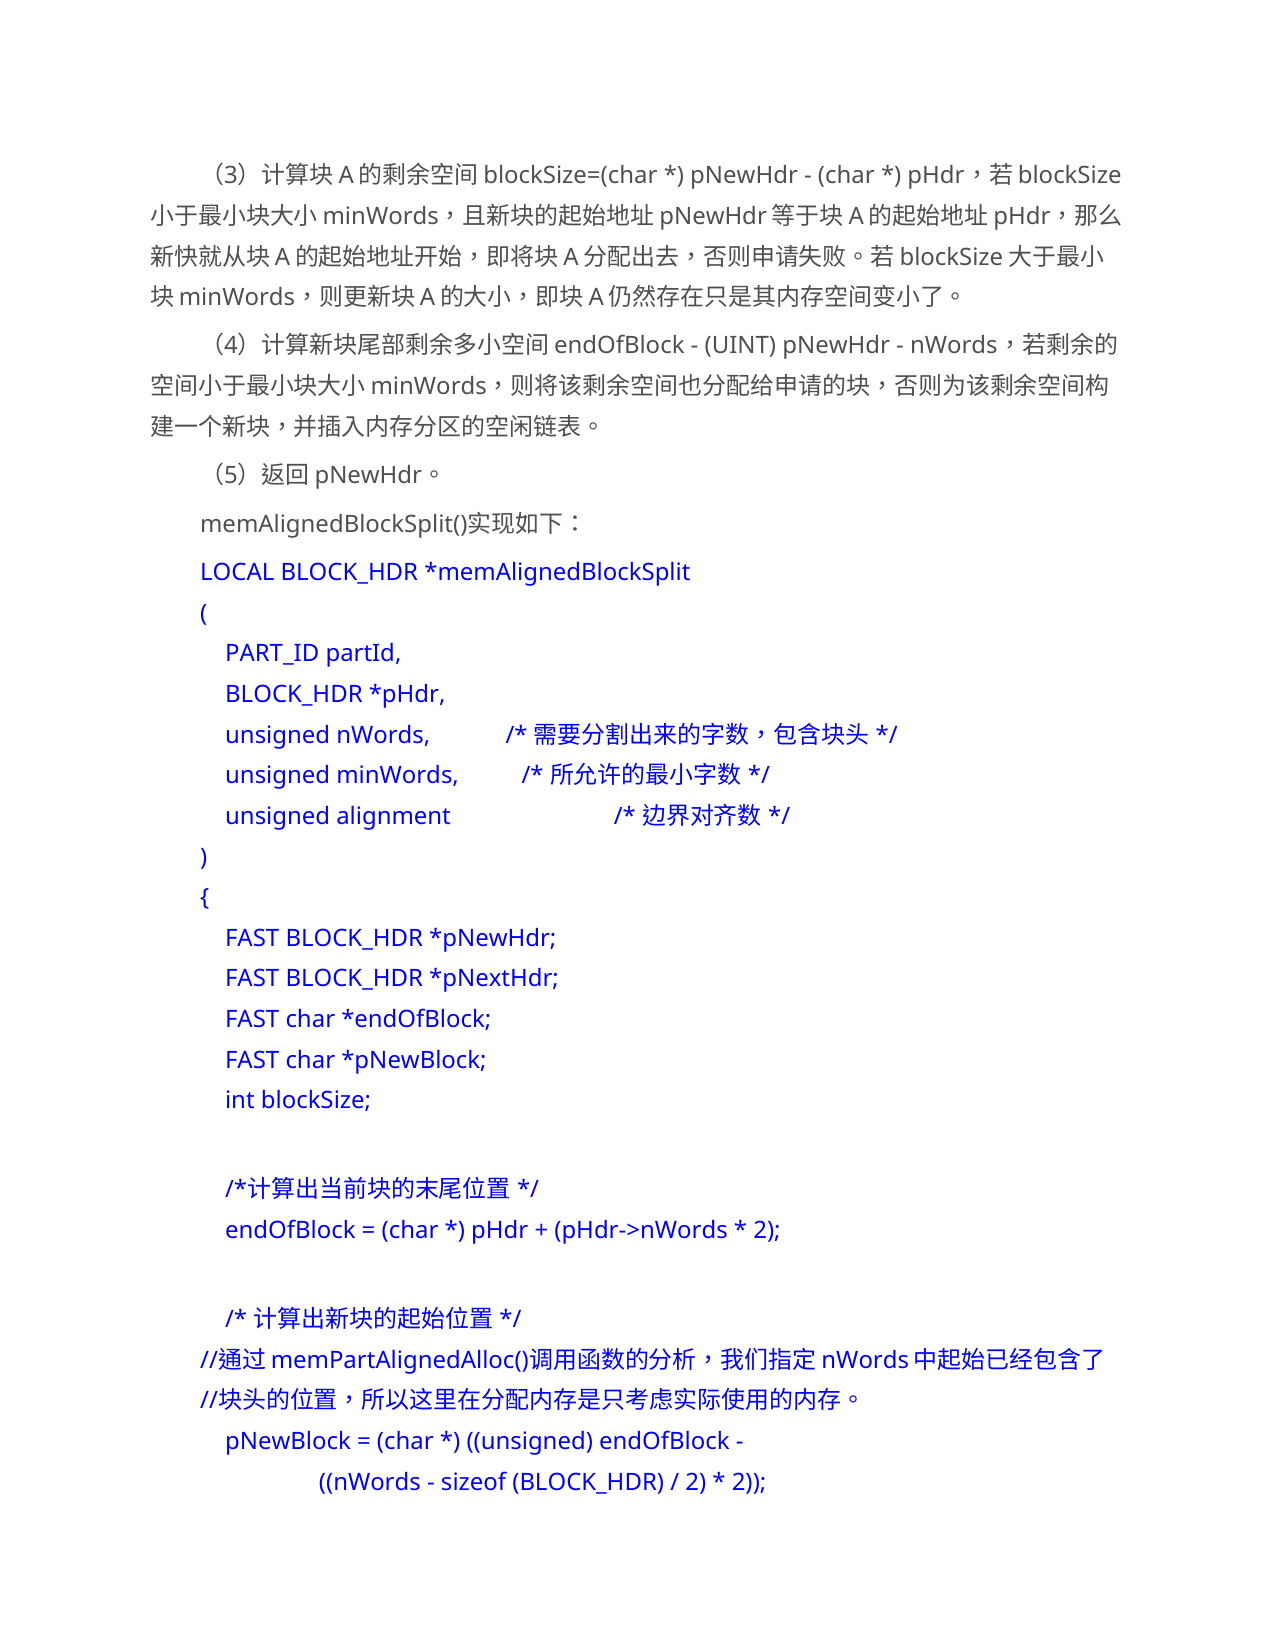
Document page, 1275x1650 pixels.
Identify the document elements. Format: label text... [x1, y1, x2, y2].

text ( [150, 587, 1125, 628]
text （3）计算块A的剩余空间blockSize=(char *) pNewHdr - (char *) pHdr，若blockSize小于最小块大小minWords，且新块的起始地址pNewHdr等于块A的起始地址pHdr，那么新快就从块A的起始地址开始，即将块A分配出去，否则申请失败。若blockSize大于最小块minWords，则更新块A的大小，即块A仍然存在只是其内存空间变小了。 [150, 150, 1125, 312]
text FAST char *endOfBlock; [150, 994, 1125, 1034]
text FAST BLOCK_HDR *pNewHdr; [150, 912, 1125, 953]
text PART_ID partId, [150, 628, 1125, 669]
text unsigned alignment /* 边界对齐数 */ [150, 791, 1125, 831]
text { [150, 872, 1125, 912]
text FAST BLOCK_HDR *pNextHdr; [150, 953, 1125, 994]
text unsigned nWords, /* 需要分割出来的字数，包含块头 */ [150, 709, 1125, 750]
text ((nWords - sizeof (BLOCK_HDR) / 2) * 2)); [150, 1456, 1125, 1497]
text //通过memPartAlignedAlloc()调用函数的分析，我们指定nWords中起始已经包含了 [150, 1334, 1125, 1375]
text ) [150, 831, 1125, 872]
text /*计算出当前块的末尾位置 */ [150, 1164, 1125, 1205]
text memAlignedBlockSplit()实现如下： [150, 498, 1125, 539]
text （4）计算新块尾部剩余多小空间endOfBlock - (UINT) pNewHdr - nWords，若剩余的空间小于最小块大小minWords，则将该剩余空间也分配给申请的块，否则为该剩余空间构建一个新块，并插入内存分区的空闲链表。 [150, 320, 1125, 442]
text （5）返回pNewHdr。 [150, 450, 1125, 491]
text FAST char *pNewBlock; [150, 1034, 1125, 1075]
text int blockSize; [150, 1075, 1125, 1116]
text //块头的位置，所以这里在分配内存是只考虑实际使用的内存。 [150, 1375, 1125, 1416]
text pNewBlock = (char *) ((unsigned) endOfBlock - [150, 1416, 1125, 1456]
text LOCAL BLOCK_HDR *memAlignedBlockSplit [150, 547, 1125, 587]
text unsigned minWords, /* 所允许的最小字数 */ [150, 750, 1125, 791]
text BLOCK_HDR *pHdr, [150, 669, 1125, 709]
text endOfBlock = (char *) pHdr + (pHdr->nWords * 2); [150, 1205, 1125, 1245]
text /* 计算出新块的起始位置 */ [150, 1294, 1125, 1334]
